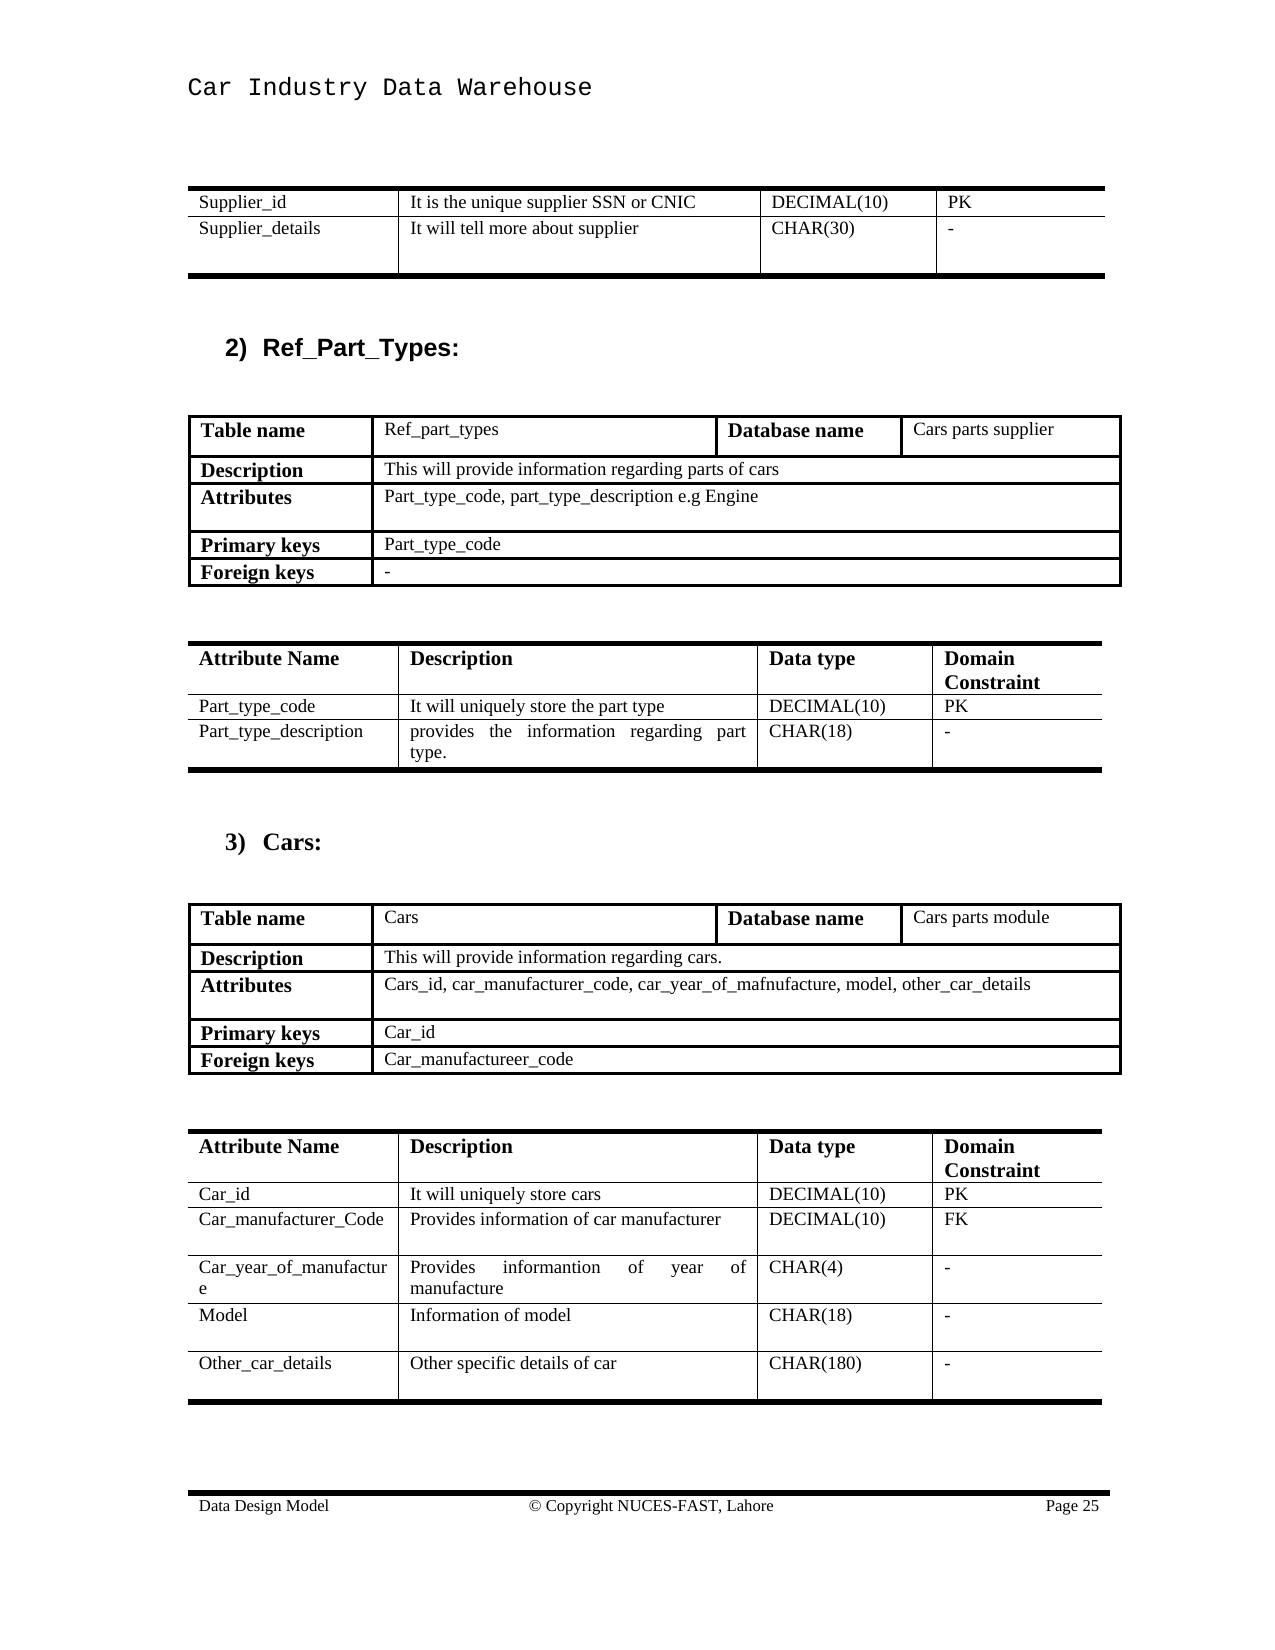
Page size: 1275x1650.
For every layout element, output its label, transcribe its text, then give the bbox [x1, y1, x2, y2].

table_cell Other specific details of car [399, 1352, 757, 1398]
table_header PK [937, 191, 1105, 216]
table_cell Supplier_details [188, 217, 398, 273]
table_cell Foreign keys [191, 560, 371, 584]
table_header Attribute Name [188, 646, 398, 694]
table_header Cars parts supplier [903, 418, 1119, 455]
table_cell - [374, 560, 1119, 584]
table_cell CHAR(30) [761, 217, 936, 273]
list Cars: [225, 827, 1087, 856]
table_header Table name [191, 906, 371, 943]
table_header Ref_part_types [374, 418, 715, 455]
table_cell Car_id [188, 1183, 398, 1207]
table_cell provides the information regarding part type. [399, 720, 757, 767]
table_cell Cars_id, car_manufacturer_code, car_year_of_mafnufacture, model, other_car_details [374, 973, 1119, 1018]
table_cell It will uniquely store the part type [399, 695, 757, 719]
table_cell Attributes [191, 973, 371, 1018]
table_header Supplier_id [188, 191, 398, 216]
table_cell CHAR(18) [758, 720, 932, 767]
table_header Attribute Name [188, 1134, 398, 1182]
table_cell - [933, 1304, 1102, 1351]
table_header Description [399, 646, 757, 694]
table_cell Part_type_code, part_type_description e.g Engine [374, 485, 1119, 530]
table_cell DECIMAL(10) [758, 1183, 932, 1207]
table_cell CHAR(4) [758, 1256, 932, 1303]
table_cell Description [191, 946, 371, 970]
table_header DECIMAL(10) [761, 191, 936, 216]
table_header Table name [191, 418, 371, 455]
table_header Domain Constraint [933, 1134, 1102, 1182]
table_cell PK [933, 1183, 1102, 1207]
table_header Description [399, 1134, 757, 1182]
table_cell Car_id [374, 1021, 1119, 1045]
table_cell - [933, 1256, 1102, 1303]
table_header Domain Constraint [933, 646, 1102, 694]
table_cell Primary keys [191, 533, 371, 557]
table_cell Model [188, 1304, 398, 1351]
table_cell Car_manufactureer_code [374, 1048, 1119, 1072]
table_cell PK [933, 695, 1102, 719]
table_cell Provides information of car manufacturer [399, 1208, 757, 1255]
table_cell Foreign keys [191, 1048, 371, 1072]
table_header Database name [718, 906, 900, 943]
table_cell CHAR(18) [758, 1304, 932, 1351]
subtitle Ref_Part_Types: [225, 333, 1087, 361]
table_cell DECIMAL(10) [758, 1208, 932, 1255]
table_header Data type [758, 1134, 932, 1182]
table_cell Attributes [191, 485, 371, 530]
table_cell DECIMAL(10) [758, 695, 932, 719]
table_cell - [933, 720, 1102, 767]
table_cell This will provide information regarding cars. [374, 946, 1119, 970]
table_header Database name [718, 418, 900, 455]
table_cell Car_year_of_manufacture [188, 1256, 398, 1303]
table_header Cars [374, 906, 715, 943]
table_header Cars parts module [903, 906, 1119, 943]
table_cell Part_type_description [188, 720, 398, 767]
table_cell It will tell more about supplier [399, 217, 760, 273]
table_cell It will uniquely store cars [399, 1183, 757, 1207]
table_cell Other_car_details [188, 1352, 398, 1398]
table_cell Part_type_code [188, 695, 398, 719]
table_cell - [937, 217, 1105, 273]
table_cell Car_manufacturer_Code [188, 1208, 398, 1255]
table_cell FK [933, 1208, 1102, 1255]
table_cell Description [191, 458, 371, 482]
table_cell Part_type_code [374, 533, 1119, 557]
table_cell This will provide information regarding parts of cars [374, 458, 1119, 482]
table_cell Information of model [399, 1304, 757, 1351]
table_cell Provides informantion of year of manufacture [399, 1256, 757, 1303]
table_header It is the unique supplier SSN or CNIC [399, 191, 760, 216]
table_cell CHAR(180) [758, 1352, 932, 1398]
table_cell - [933, 1352, 1102, 1398]
table_header Data type [758, 646, 932, 694]
table_cell Primary keys [191, 1021, 371, 1045]
